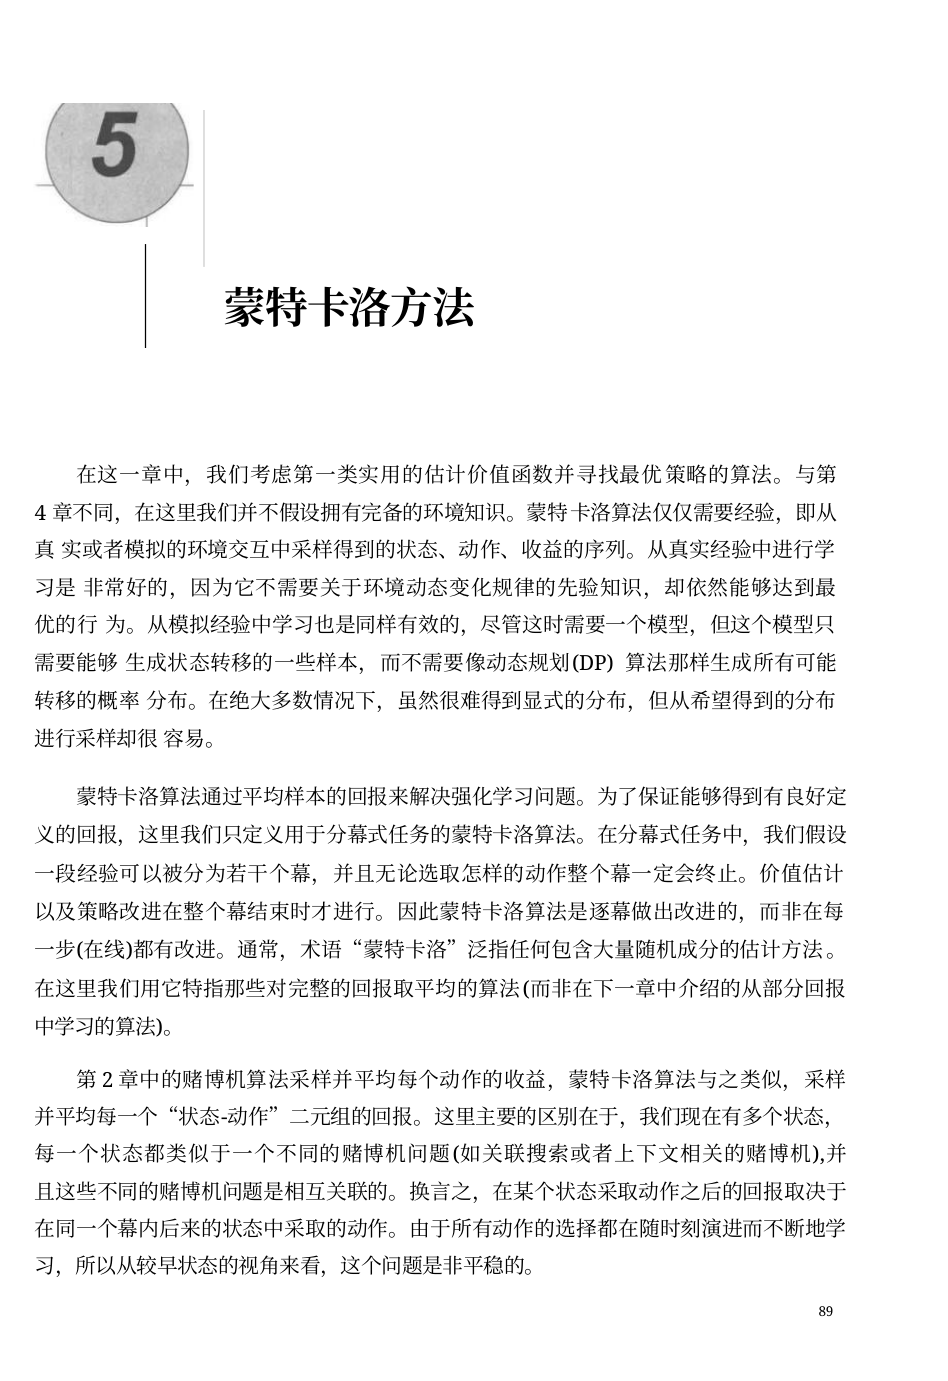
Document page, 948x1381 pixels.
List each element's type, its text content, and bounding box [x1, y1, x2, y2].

text 蒙特卡洛方法 [223, 279, 847, 334]
text 蒙特卡洛算法通过平均样本的回报来解决强化学习问题。为了保证能够得到有良好定 义的回报，这里我们只定义用于分幕式任务的蒙特卡洛算法。在分幕式任务中，我们假设 一段经验可以被分为若干个幕，并且无论选取怎样的动作整个幕一定会终止。价值估计 以及策略改进在整个幕结束时才进行。因此蒙特卡洛算法是逐幕做出改进的，而非在每 一步(在线)都有改进。通常，术语“蒙特卡洛”泛指任何包含大量随机成分的估计方法。 在这里我们用它特指那些对完整的回报取平均的算法(而非在下一章中介绍的从部分回报 中学习的算法)。 [34, 781, 847, 1041]
picture [33, 103, 205, 348]
text 在这一章中，我们考虑第一类实用的估计价值函数并寻找最优策略的算法。与第4 章不同，在这里我们并不假设拥有完备的环境知识。蒙特卡洛算法仅仅需要经验，即从真 实或者模拟的环境交互中采样得到的状态、动作、收益的序列。从真实经验中进行学习是 非常好的，因为它不需要关于环境动态变化规律的先验知识，却依然能够达到最优的行 为。从模拟经验中学习也是同样有效的，尽管这时需要一个模型，但这个模型只需要能够 生成状态转移的一些样本，而不需要像动态规划(DP) 算法那样生成所有可能转移的概率 分布。在绝大多数情况下，虽然很难得到显式的分布，但从希望得到的分布进行采样却很 容易。 [34, 458, 838, 752]
text 第2章中的赌博机算法采样并平均每个动作的收益，蒙特卡洛算法与之类似，采样 并平均每一个“状态-动作”二元组的回报。这里主要的区别在于，我们现在有多个状态， 每一个状态都类似于一个不同的赌博机问题(如关联搜索或者上下文相关的赌博机),并 且这些不同的赌博机问题是相互关联的。换言之，在某个状态采取动作之后的回报取决于 在同一个幕内后来的状态中采取的动作。由于所有动作的选择都在随时刻演进而不断地学 习，所以从较早状态的视角来看，这个问题是非平稳的。 [34, 1063, 847, 1279]
